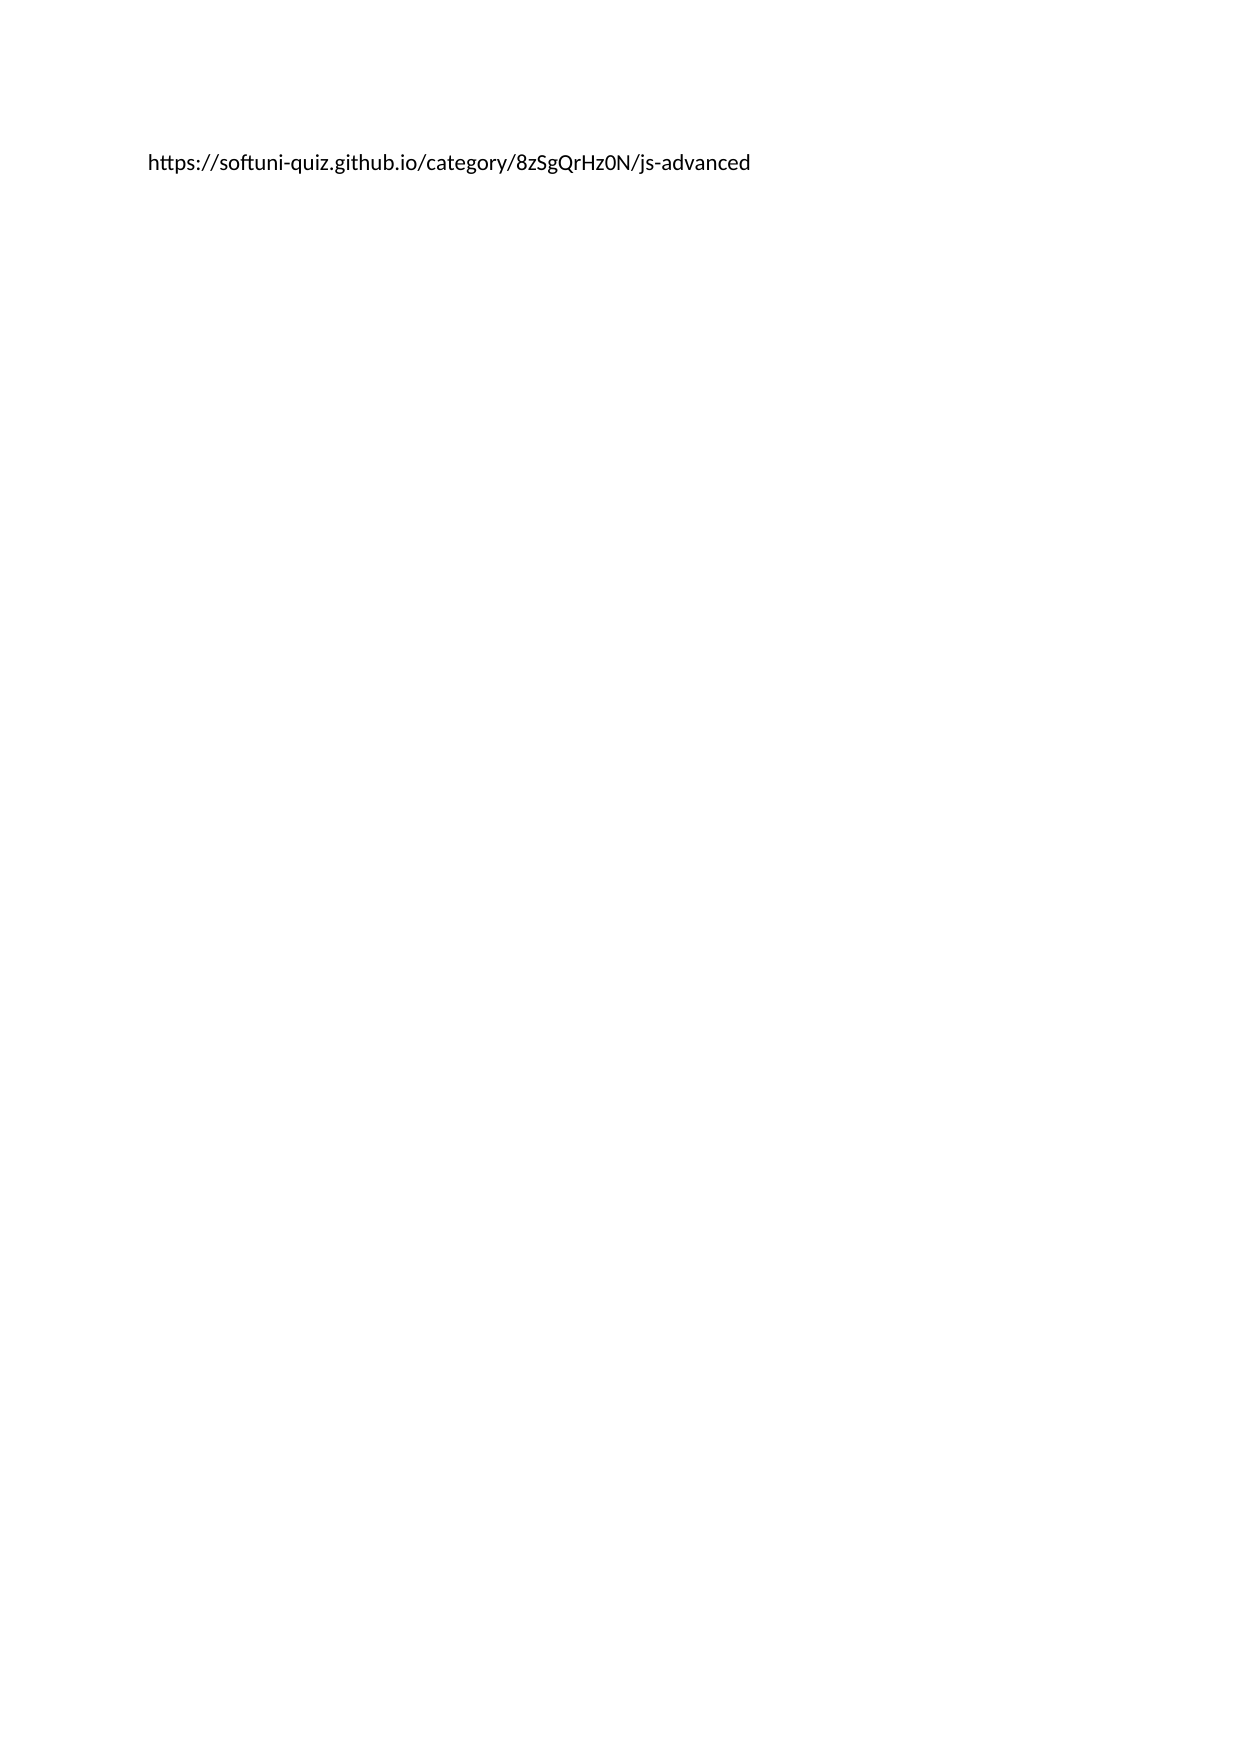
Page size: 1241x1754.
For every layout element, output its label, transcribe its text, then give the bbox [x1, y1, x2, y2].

text https://softuni-quiz.github.io/category/8zSgQrHz0N/js-advanced [148, 148, 1093, 176]
